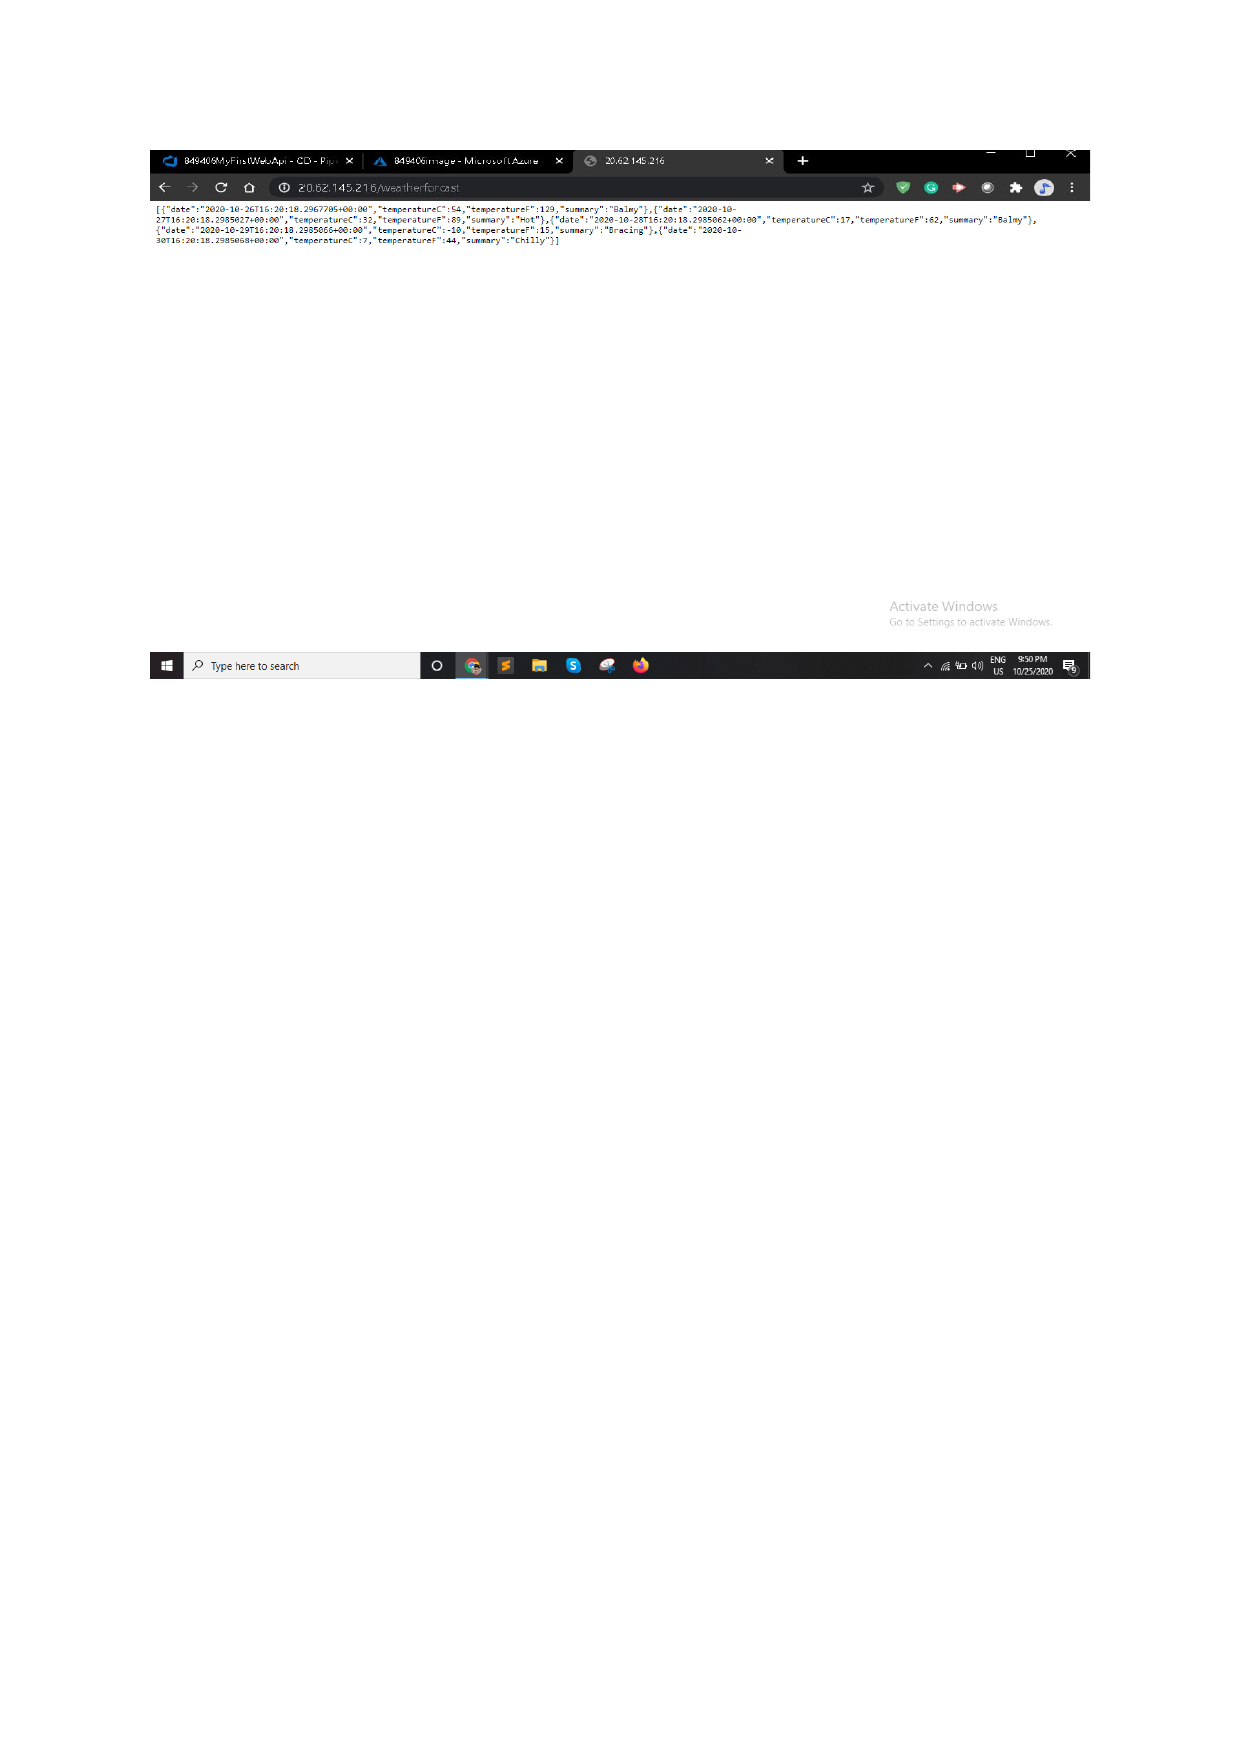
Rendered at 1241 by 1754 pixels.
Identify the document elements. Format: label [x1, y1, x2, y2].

picture [150, 150, 1091, 679]
